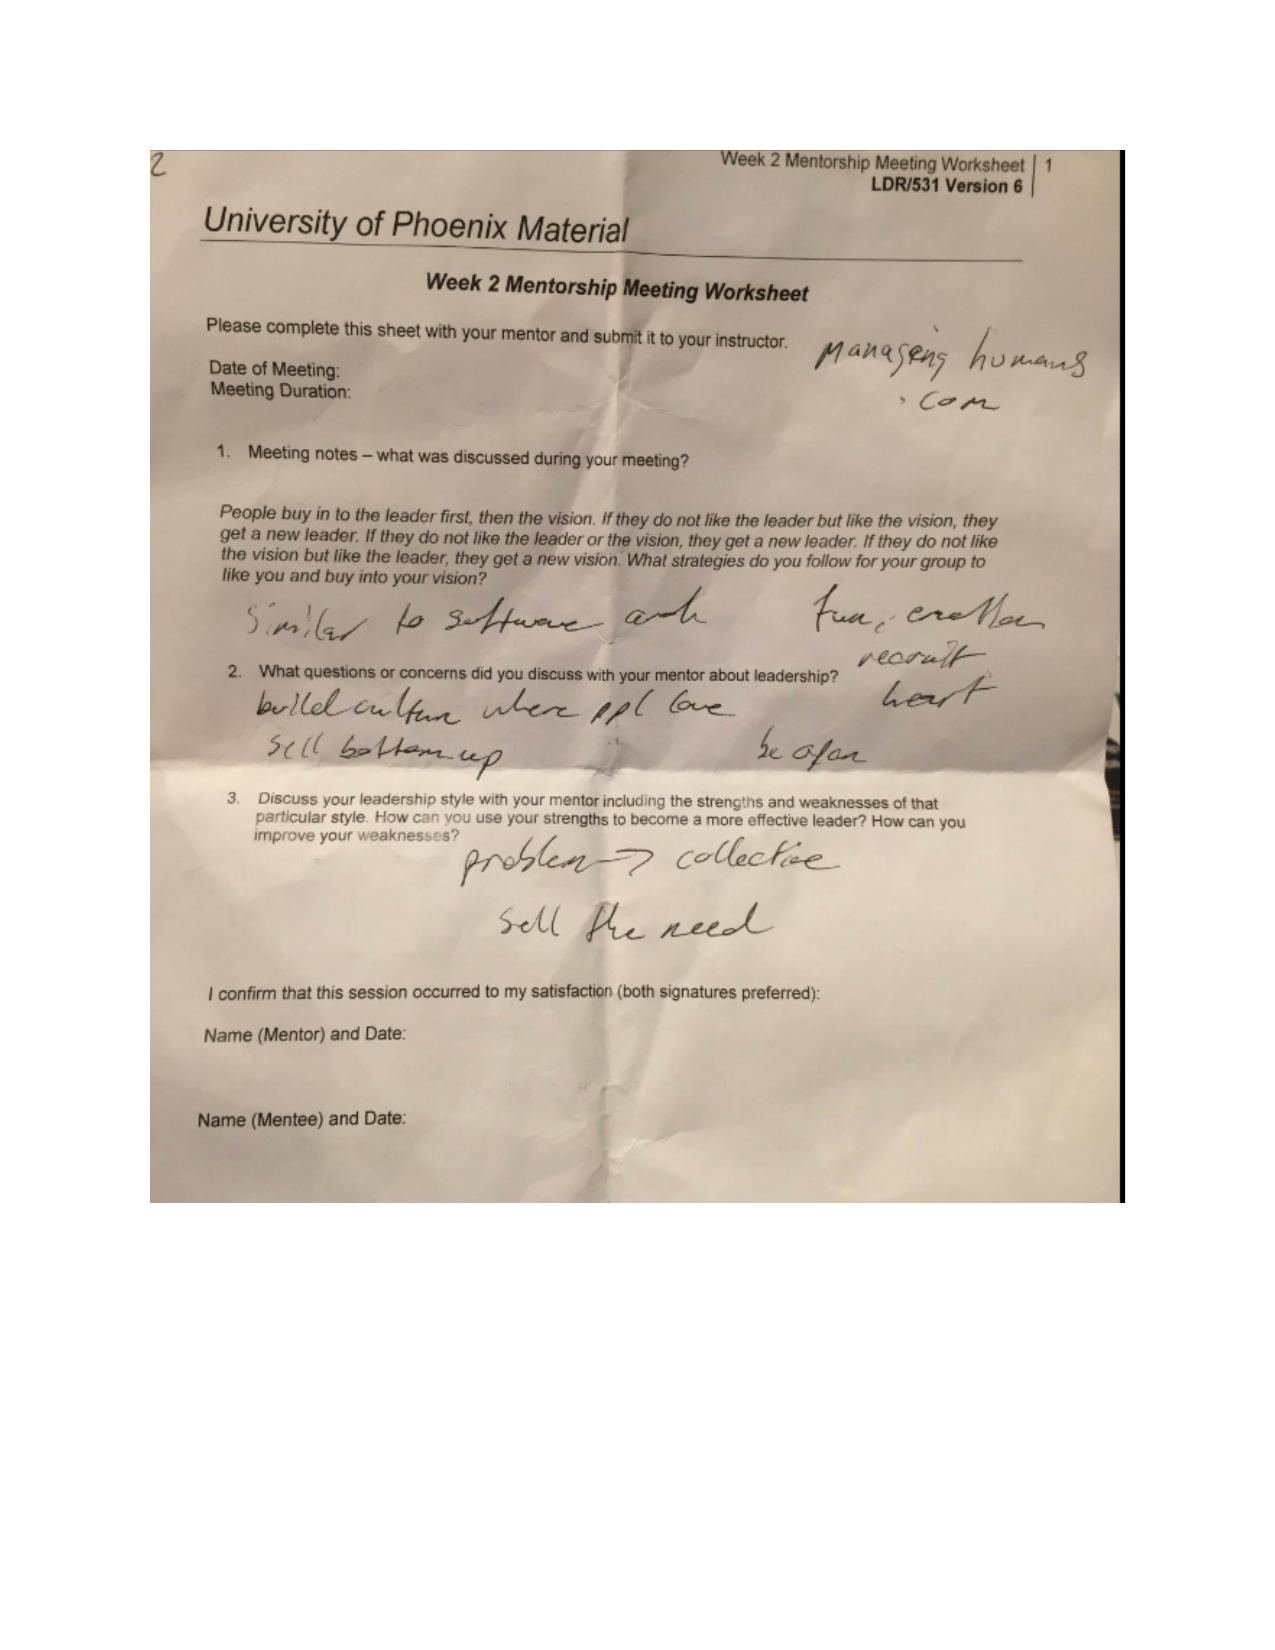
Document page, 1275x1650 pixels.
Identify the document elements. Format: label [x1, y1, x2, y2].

picture [150, 150, 1125, 1203]
